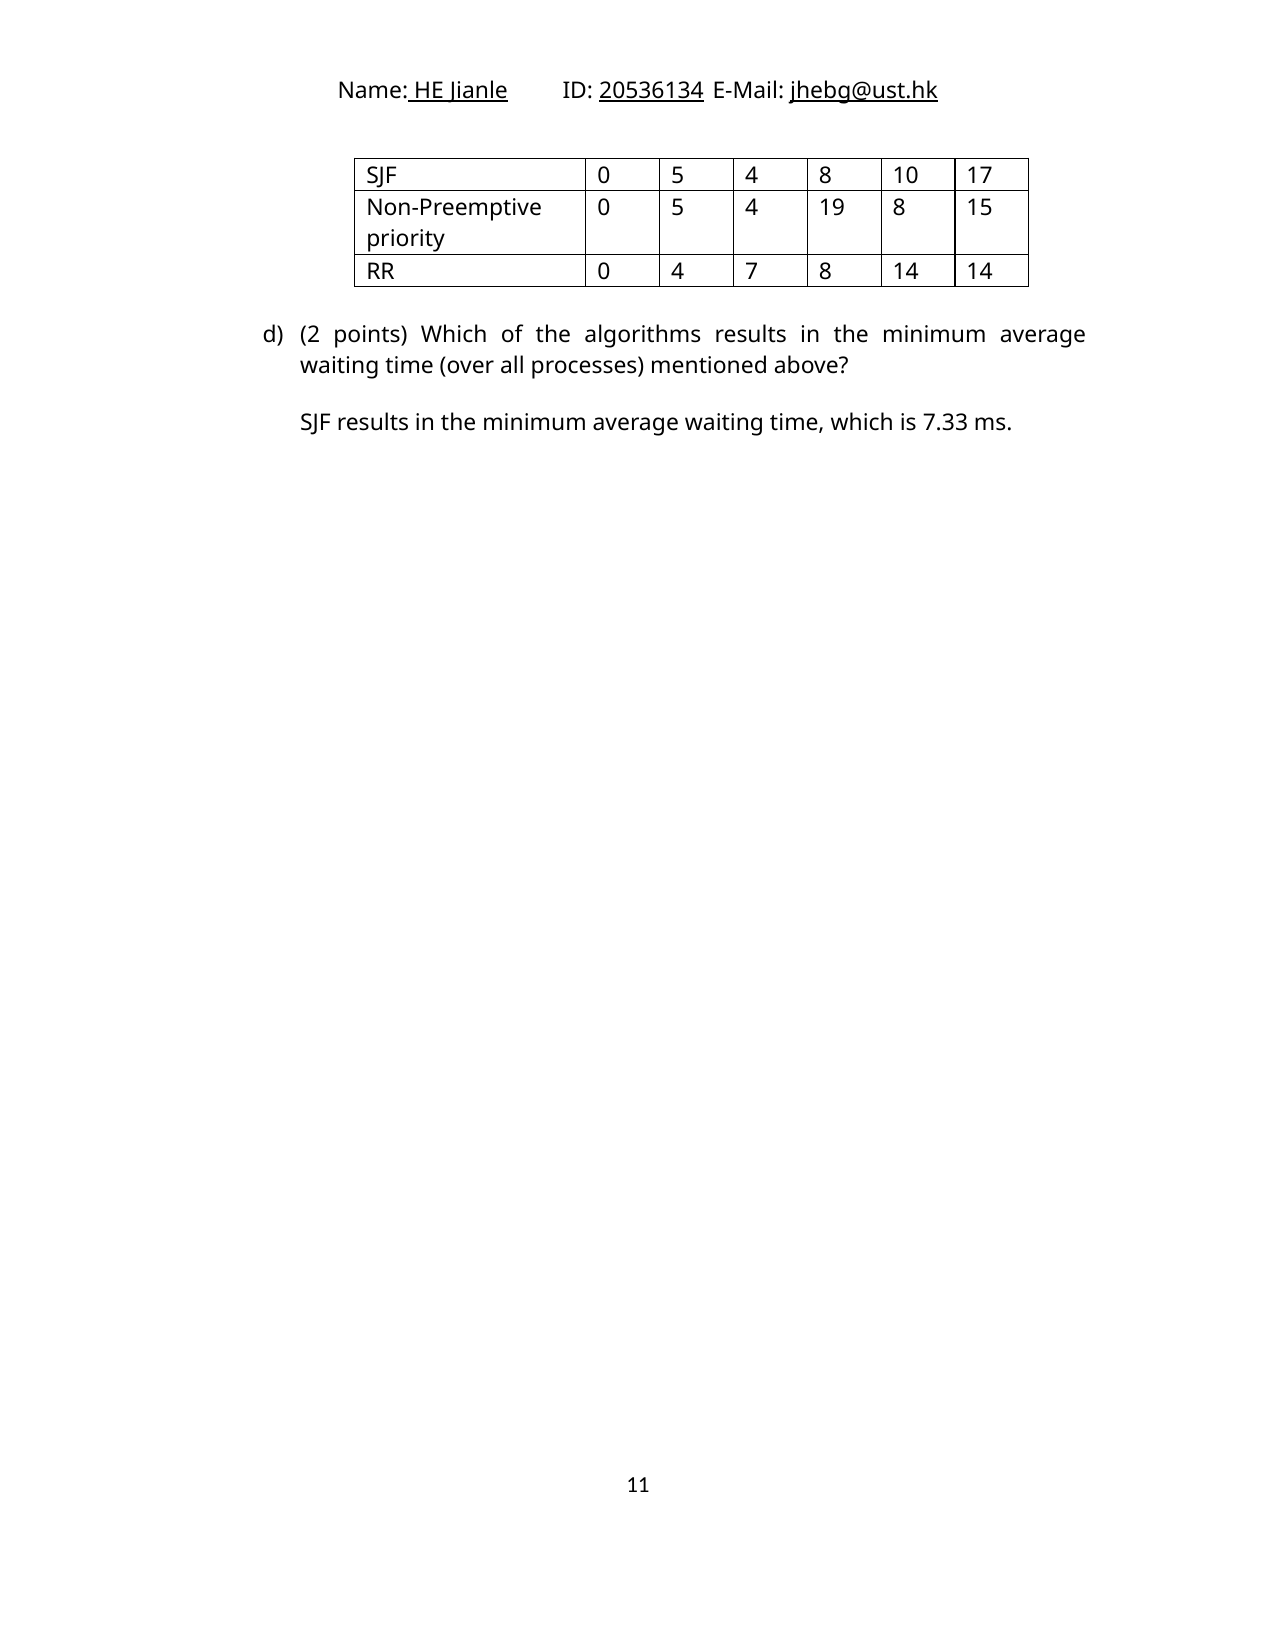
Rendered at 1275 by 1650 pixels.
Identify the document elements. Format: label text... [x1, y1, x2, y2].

table_cell 19 [808, 191, 881, 253]
table_cell SJF [355, 159, 585, 190]
table_cell RR [355, 255, 585, 286]
list (2 points) Which of the algorithms results in the minimum average waiting time (over all processes) mentioned above? [262, 318, 1087, 381]
table_cell 17 [956, 159, 1028, 190]
table_cell 5 [660, 191, 733, 253]
table_cell 14 [882, 255, 954, 286]
table_cell 4 [660, 255, 733, 286]
table_cell 15 [956, 191, 1028, 253]
table_cell 5 [660, 159, 733, 190]
table_cell 4 [734, 159, 807, 190]
table_cell 8 [808, 159, 881, 190]
table_cell 8 [808, 255, 881, 286]
list SJF results in the minimum average waiting time, which is 7.33 ms. [300, 406, 1087, 437]
table_cell 8 [882, 191, 954, 253]
table_cell 0 [586, 159, 659, 190]
table_cell 0 [586, 255, 659, 286]
table_cell 4 [734, 191, 807, 253]
table_cell 14 [956, 255, 1028, 286]
table_cell 7 [734, 255, 807, 286]
table_cell 0 [586, 191, 659, 253]
table_cell 10 [882, 159, 954, 190]
table_cell Non-Preemptive priority [355, 191, 585, 253]
